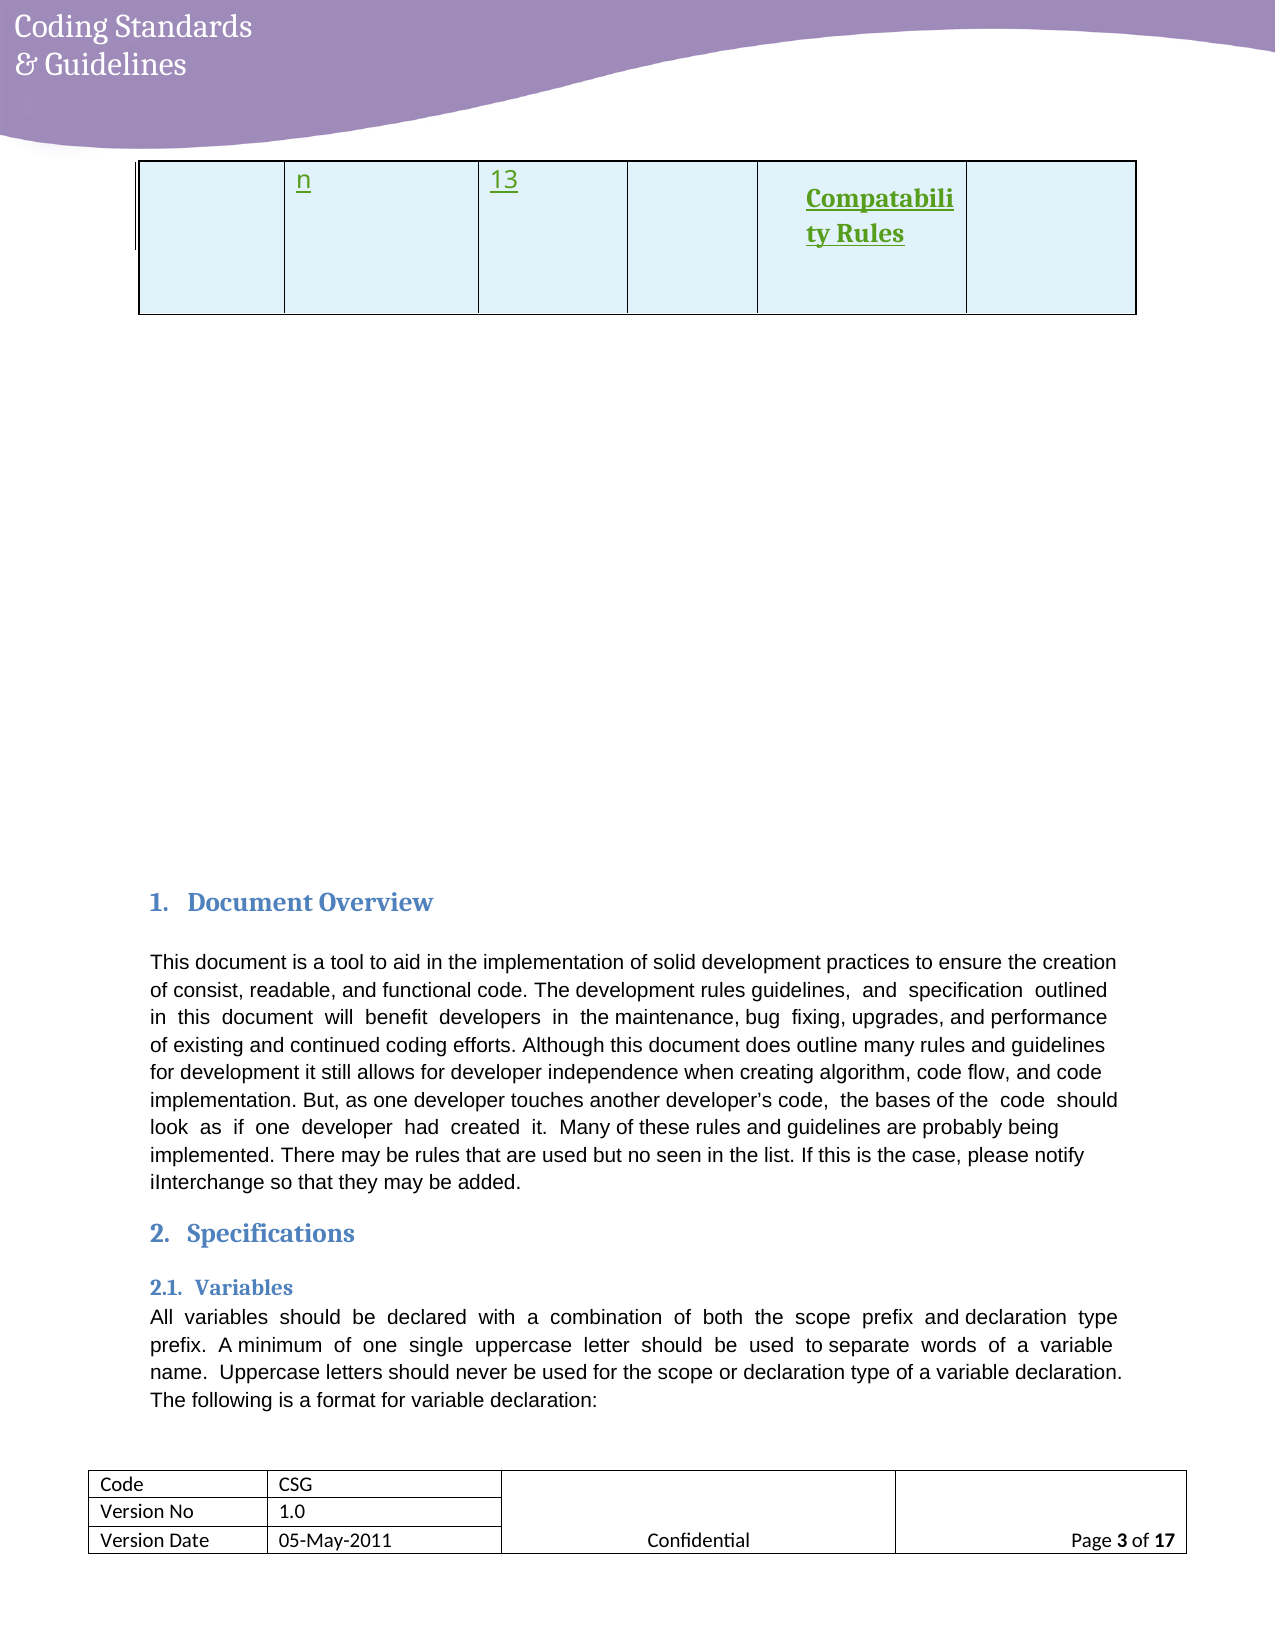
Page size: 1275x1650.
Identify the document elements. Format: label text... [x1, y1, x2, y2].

subtitle Specifications [150, 1218, 1125, 1249]
text All variables should be declared with a combination of both the scope prefix and declaration type prefix. A minimum of one single uppercase letter should be used to separate words of a variable name. Uppercase letters should never be used for the scope or declaration type of a variable declaration. The following is a format for variable declaration: [150, 1305, 1125, 1411]
subtitle Variables [150, 1275, 1125, 1301]
picture [0, 0, 1275, 161]
text This document is a tool to aid in the implementation of solid development practices to ensure the creation of consist, readable, and functional code. The development rules guidelines, and specification outlined in this document will benefit developers in the maintenance, bug fixing, upgrades, and performance of existing and continued coding efforts. Although this document does outline many rules and guidelines for development it still allows for developer independence when creating algorithm, code flow, and code implementation. But, as one developer touches another developer’s code, the bases of the code should look as if one developer had created it. Many of these rules and guidelines are probably being implemented. There may be rules that are used but no seen in the list. If this is the case, please notify iInterchange so that they may be added. [150, 922, 1125, 1194]
subtitle Document Overview [150, 887, 1125, 918]
